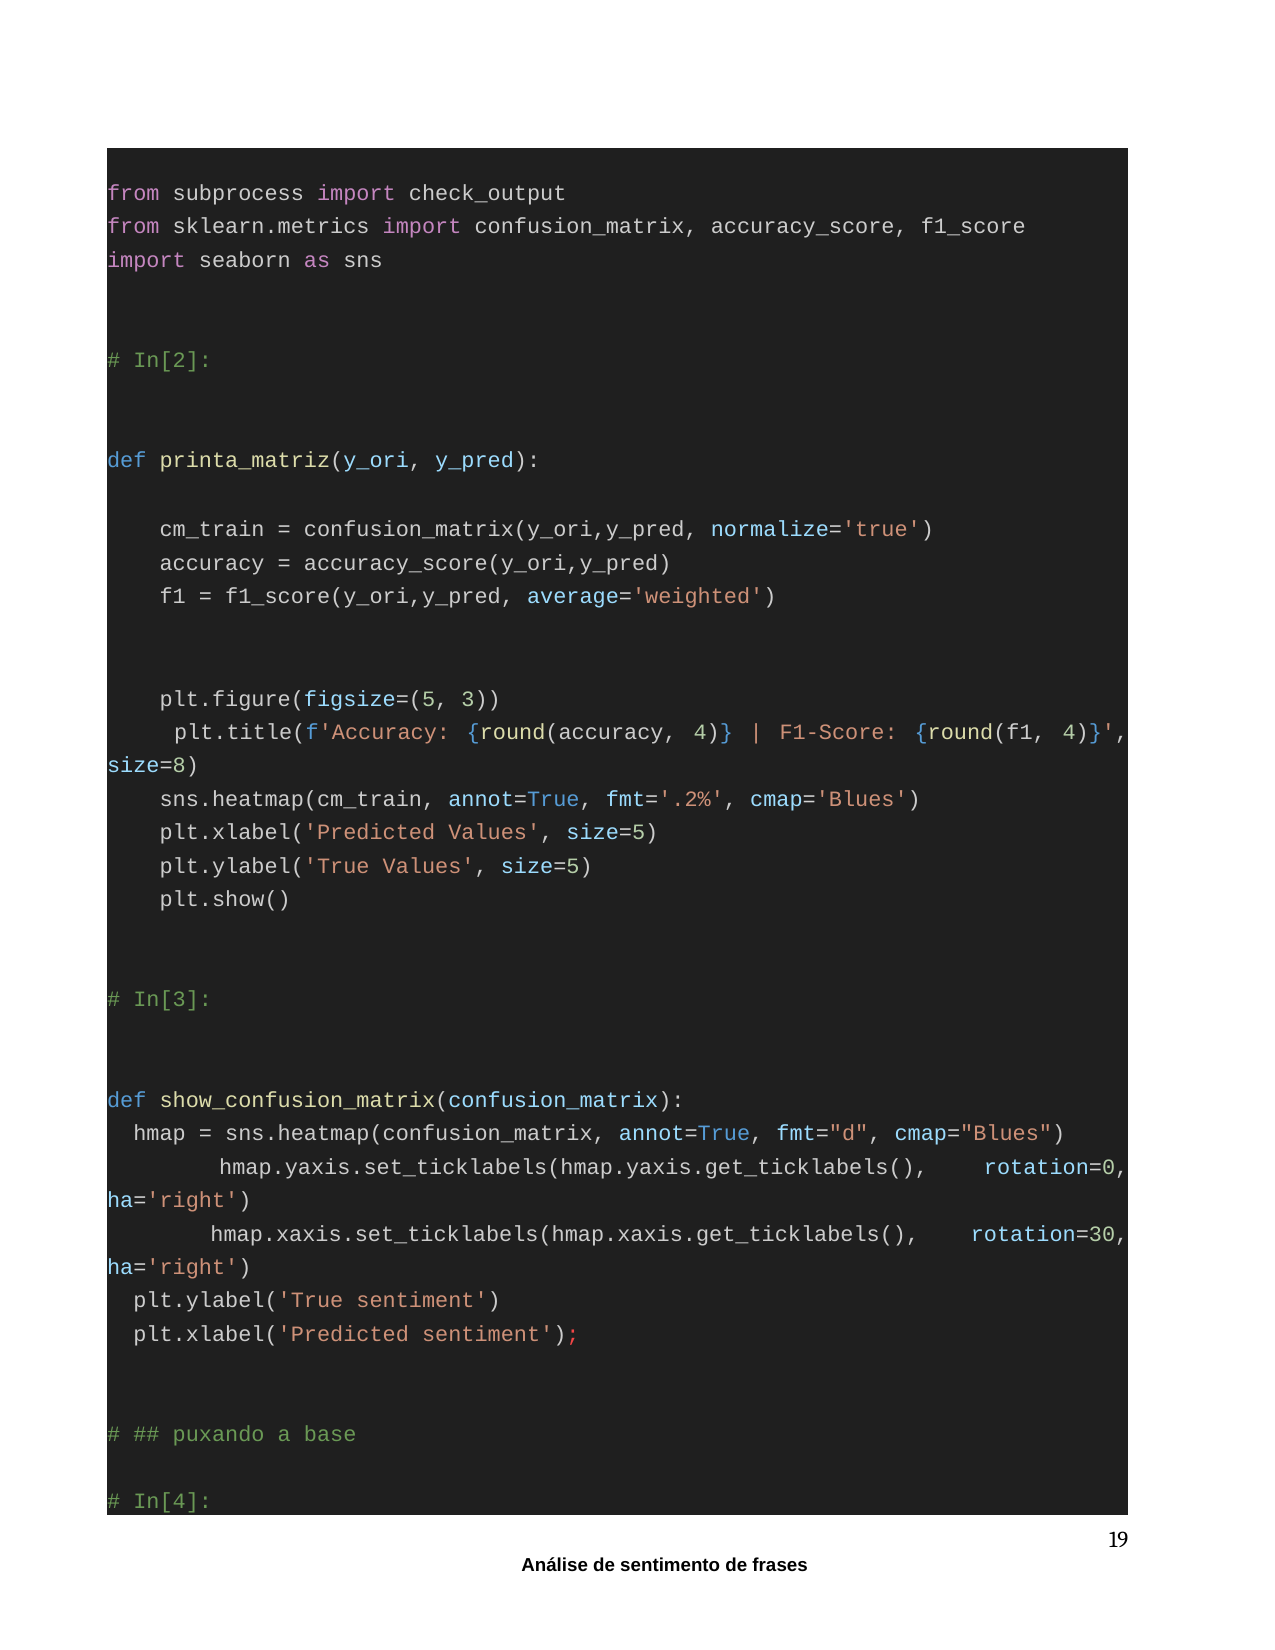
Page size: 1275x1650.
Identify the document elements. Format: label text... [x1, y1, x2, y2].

text # In[3]: [107, 989, 1128, 1013]
text from subprocess import check_output [107, 182, 1128, 207]
text from sklearn.metrics import confusion_matrix, accuracy_score, f1_score [107, 215, 1128, 240]
text accuracy = accuracy_score(y_ori,y_pred) [107, 552, 1128, 577]
text def printa_matriz(y_ori, y_pred): [107, 449, 1128, 474]
text plt.ylabel('True sentiment') [107, 1289, 1128, 1314]
text cm_train = confusion_matrix(y_ori,y_pred, normalize='true') [107, 518, 1128, 543]
text hmap = sns.heatmap(confusion_matrix, annot=True, fmt="d", cmap="Blues") [107, 1122, 1128, 1147]
text plt.xlabel('Predicted Values', size=5) [107, 821, 1128, 846]
text # In[2]: [107, 349, 1128, 374]
text plt.xlabel('Predicted sentiment'); [107, 1323, 1128, 1348]
text plt.figure(figsize=(5, 3)) [107, 688, 1128, 712]
text plt.ylabel('True Values', size=5) [107, 855, 1128, 880]
text plt.show() [107, 888, 1128, 913]
text hmap.xaxis.set_ticklabels(hmap.xaxis.get_ticklabels(), rotation=30, ha='right') [107, 1223, 1128, 1281]
text def show_confusion_matrix(confusion_matrix): [107, 1089, 1128, 1114]
text hmap.yaxis.set_ticklabels(hmap.yaxis.get_ticklabels(), rotation=0, ha='right') [107, 1156, 1128, 1214]
text import seaborn as sns [107, 249, 1128, 274]
text # ## puxando a base [107, 1423, 1128, 1448]
text # In[4]: [107, 1490, 1128, 1515]
text f1 = f1_score(y_ori,y_pred, average='weighted') [107, 585, 1128, 610]
text plt.title(f'Accuracy: {round(accuracy, 4)} | F1-Score: {round(f1, 4)}', size=8) [107, 721, 1128, 779]
text sns.heatmap(cm_train, annot=True, fmt='.2%', cmap='Blues') [107, 788, 1128, 813]
